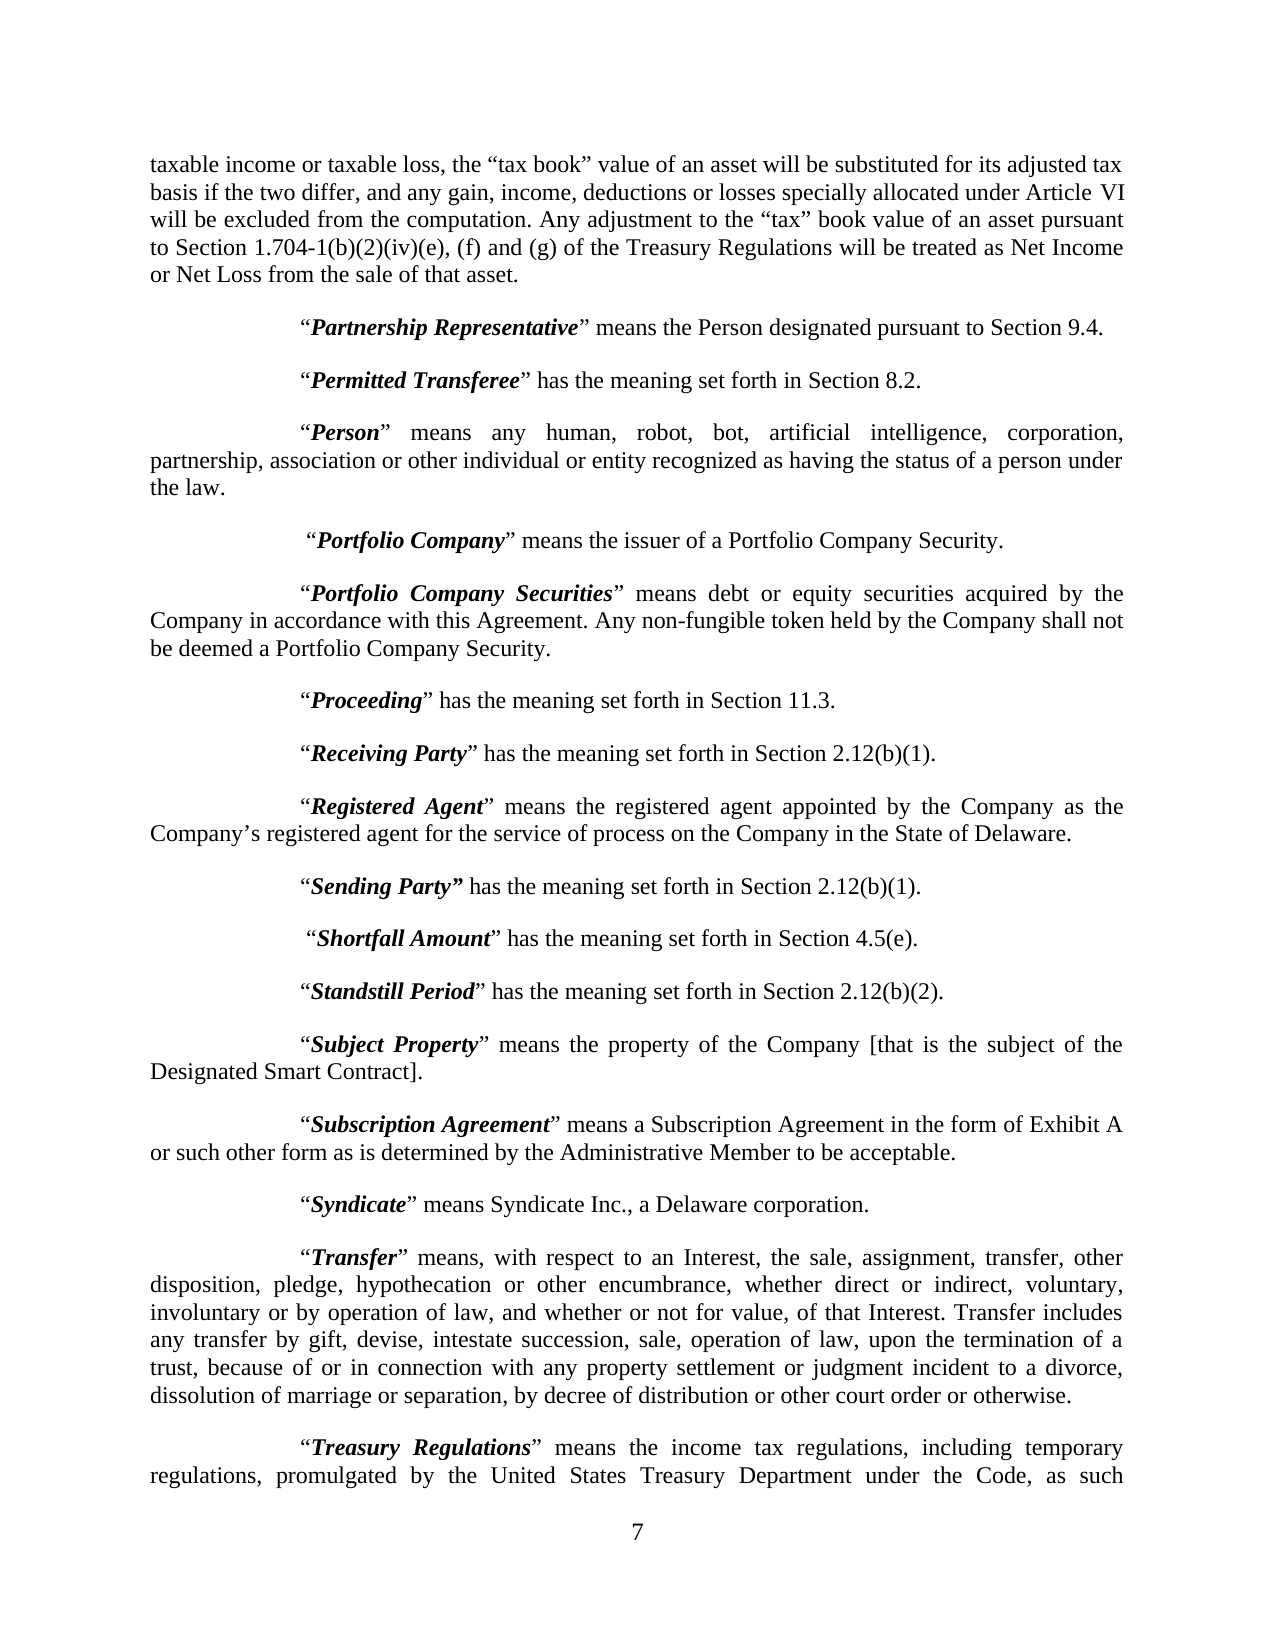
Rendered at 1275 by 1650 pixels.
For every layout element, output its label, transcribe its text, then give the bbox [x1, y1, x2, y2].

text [150, 1433, 1125, 1488]
text “Standstill Period” has the meaning set forth in Section 2.12(b)(2). [150, 977, 1125, 1005]
text “Syndicate” means Syndicate Inc., a Delaware corporation. [150, 1190, 1125, 1218]
text “Subscription Agreement” means a Subscription Agreement in the form of Exhibit A or such other form as is determined by the Administrative Member to be acceptable. [150, 1110, 1125, 1165]
text “Sending Party” has the meaning set forth in Section 2.12(b)(1). [150, 872, 1125, 899]
text “Receiving Party” has the meaning set forth in Section 2.12(b)(1). [150, 739, 1125, 767]
text “Partnership Representative” means the Person designated pursuant to Section 9.4. [150, 313, 1125, 341]
text “Permitted Transferee” has the meaning set forth in Section 8.2. [150, 366, 1125, 393]
text “Registered Agent” means the registered agent appointed by the Company as the Company’s registered agent for the service of process on the Company in the State of Delaware. [150, 792, 1125, 847]
text “Portfolio Company” means the issuer of a Portfolio Company Security. [150, 526, 1125, 554]
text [150, 150, 1125, 288]
text “Subject Property” means the property of the Company [that is the subject of the Designated Smart Contract]. [150, 1030, 1125, 1085]
text “Transfer” means, with respect to an Interest, the sale, assignment, transfer, other disposition, pledge, hypothecation or other encumbrance, whether direct or indirect, voluntary, involuntary or by operation of law, and whether or not for value, of that Interest. Transfer includes any transfer by gift, devise, intestate succession, sale, operation of law, upon the termination of a trust, because of or in connection with any property settlement or judgment incident to a divorce, dissolution of marriage or separation, by decree of distribution or other court order or otherwise. [150, 1243, 1125, 1408]
text “Portfolio Company Securities” means debt or equity securities acquired by the Company in accordance with this Agreement. Any non-fungible token held by the Company shall not be deemed a Portfolio Company Security. [150, 579, 1125, 661]
text “Proceeding” has the meaning set forth in Section 11.3. [150, 686, 1125, 714]
text “Person” means any human, robot, bot, artificial intelligence, corporation, partnership, association or other individual or entity recognized as having the status of a person under the law. [150, 418, 1125, 501]
text “Shortfall Amount” has the meaning set forth in Section 4.5(e). [150, 924, 1125, 952]
